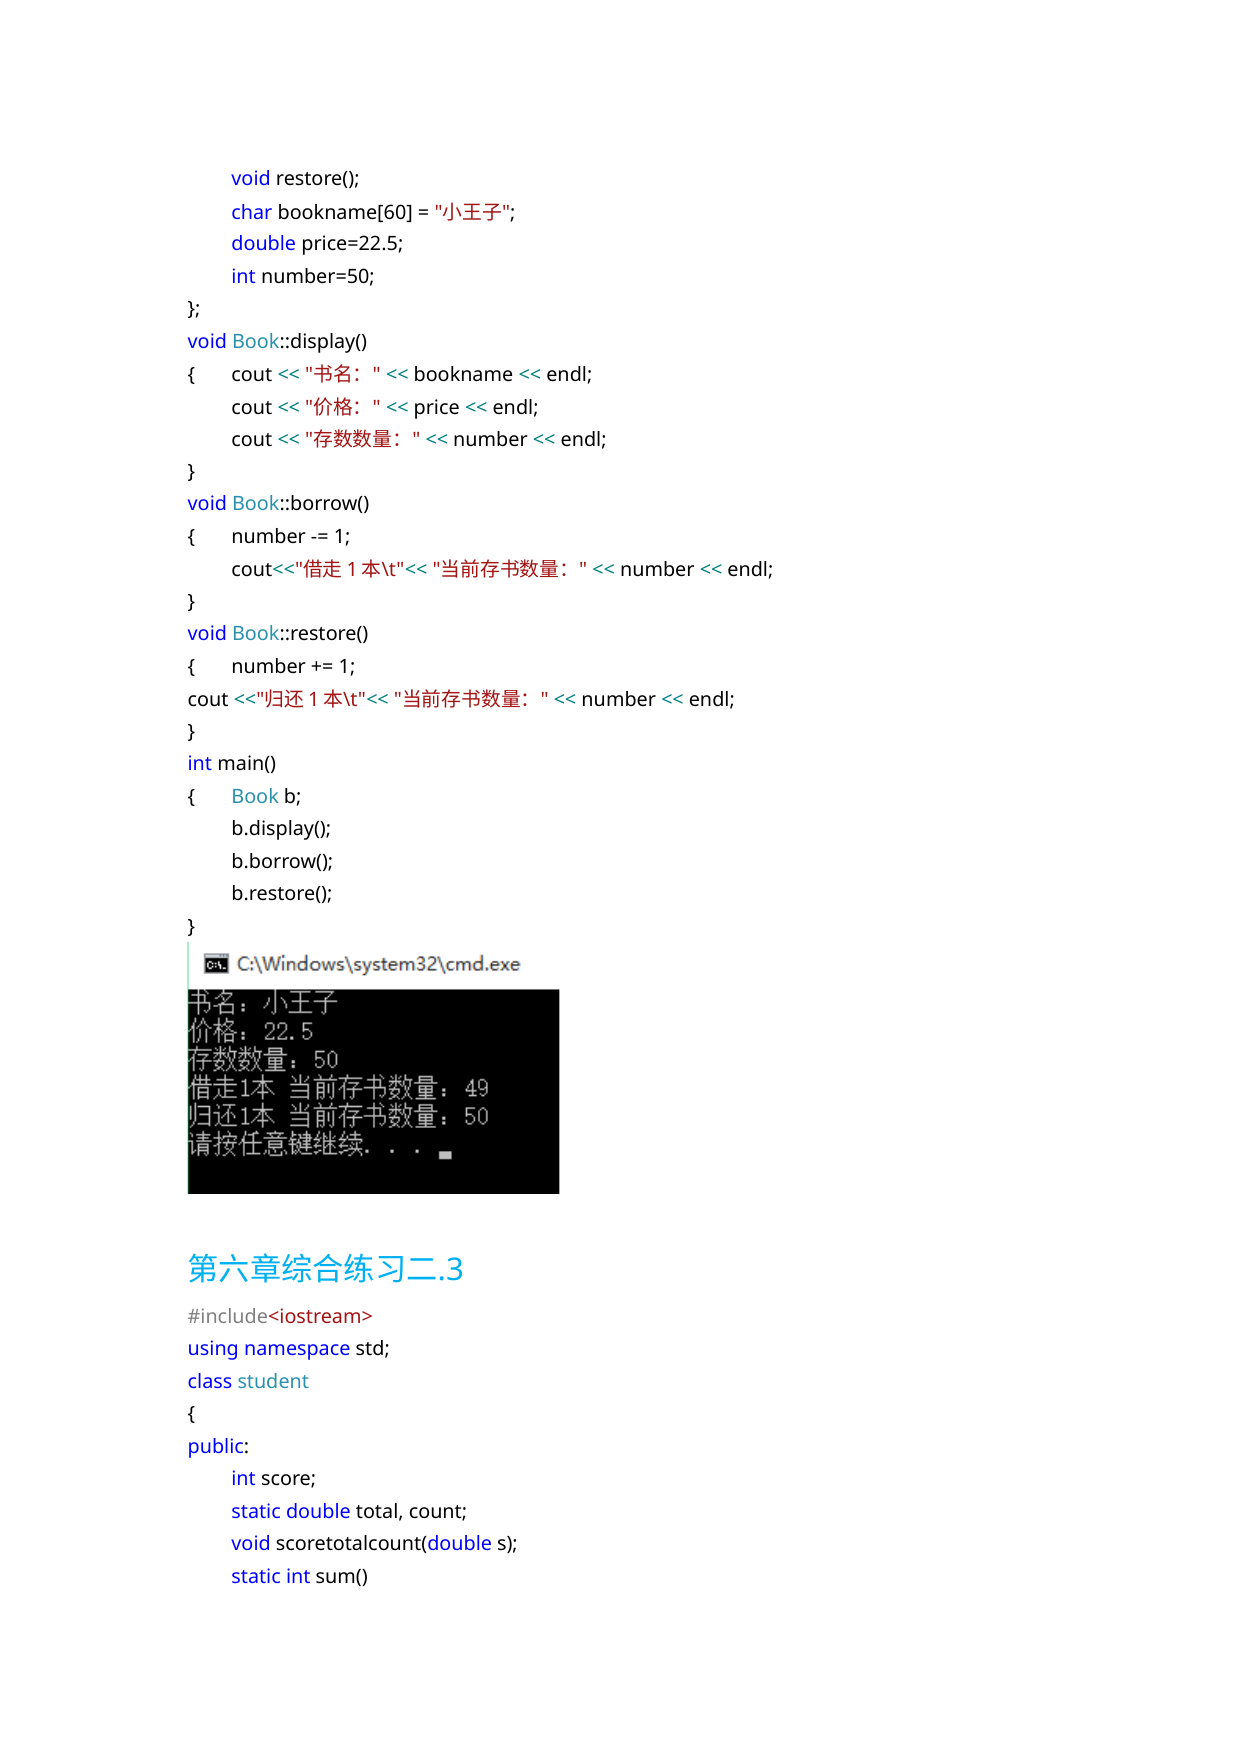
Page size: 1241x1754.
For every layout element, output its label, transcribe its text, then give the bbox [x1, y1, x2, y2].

text class student [187, 1364, 1053, 1397]
text cout << "价格：" << price << endl; [187, 389, 1053, 422]
text { number += 1; [187, 649, 1053, 682]
text } [187, 584, 1053, 617]
text int main() [187, 747, 1053, 779]
text { number -= 1; [187, 519, 1053, 552]
text int score; [187, 1462, 1053, 1494]
text } [187, 909, 1053, 942]
text { [187, 1397, 1053, 1429]
text int number=50; [187, 259, 1053, 292]
text cout <<"归还1本\t"<< "当前存书数量：" << number << endl; [187, 682, 1053, 714]
text b.display(); [187, 812, 1053, 844]
text char bookname[60] = "小王子"; [187, 194, 1053, 227]
text cout<<"借走1本\t"<< "当前存书数量：" << number << endl; [187, 552, 1053, 584]
text void Book::display() [187, 324, 1053, 357]
text #include<iostream> [187, 1299, 1053, 1332]
text using namespace std; [187, 1332, 1053, 1364]
text } [187, 454, 1053, 487]
text b.restore(); [187, 877, 1053, 909]
picture [187, 942, 560, 1194]
text b.borrow(); [187, 844, 1053, 877]
text static double total, count; [187, 1494, 1053, 1527]
text double price=22.5; [187, 227, 1053, 259]
text void restore(); [187, 162, 1053, 194]
text cout << "存数数量：" << number << endl; [187, 422, 1053, 454]
text { Book b; [187, 779, 1053, 812]
text void scoretotalcount(double s); [187, 1527, 1053, 1559]
text static int sum() [187, 1559, 1053, 1592]
text }; [187, 292, 1053, 324]
text void Book::borrow() [187, 487, 1053, 519]
list 综合练习二.3 [187, 1234, 1053, 1299]
text } [187, 714, 1053, 747]
text void Book::restore() [187, 617, 1053, 649]
text { cout << "书名：" << bookname << endl; [187, 357, 1053, 389]
text public: [187, 1429, 1053, 1462]
